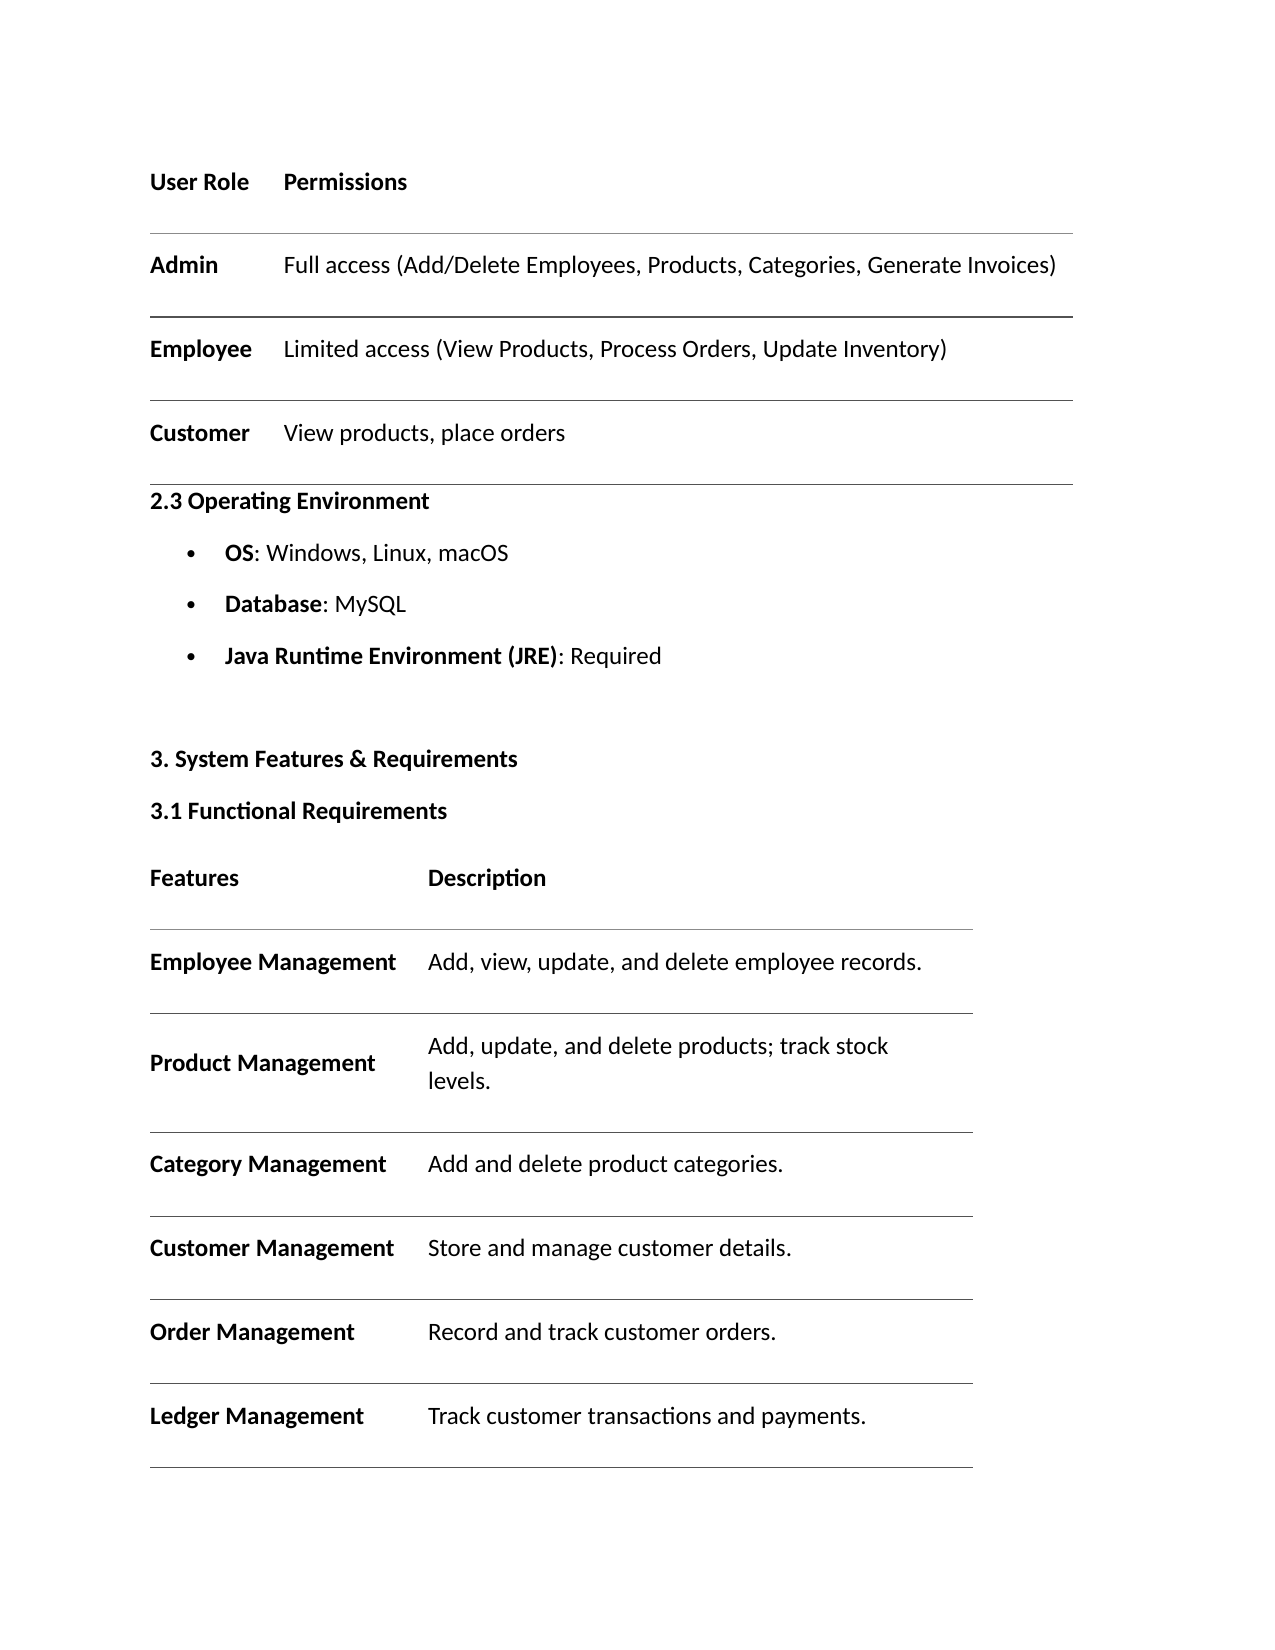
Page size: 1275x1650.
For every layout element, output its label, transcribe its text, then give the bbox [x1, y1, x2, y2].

table_cell Employee Management [150, 930, 412, 1013]
table_cell Full access (Add/Delete Employees, Products, Categories, Generate Invoices) [268, 234, 1073, 316]
table_cell Order Management [150, 1300, 412, 1383]
table_cell Limited access (View Products, Process Orders, Update Inventory) [268, 318, 1073, 400]
table_header Features [150, 847, 412, 929]
table_cell Admin [150, 234, 268, 316]
text 3.1 Functional Requirements [150, 795, 1125, 826]
table_cell Record and track customer orders. [412, 1300, 973, 1383]
list OS: Windows, Linux, macOS [187, 537, 1125, 567]
table_cell Add, update, and delete products; track stock levels. [412, 1014, 973, 1132]
list Java Runtime Environment (JRE): Required [187, 640, 1125, 671]
table_cell Add and delete product categories. [412, 1133, 973, 1216]
table_header Description [412, 847, 973, 929]
table_cell Ledger Management [150, 1384, 412, 1467]
list Database: MySQL [187, 588, 1125, 619]
table_cell View products, place orders [268, 401, 1073, 484]
table_cell Store and manage customer details. [412, 1217, 973, 1299]
table_header User Role [150, 150, 268, 233]
table_cell Category Management [150, 1133, 412, 1216]
text 3. System Features & Requirements [150, 743, 1125, 774]
table_cell Customer [150, 401, 268, 484]
table_cell Customer Management [150, 1217, 412, 1299]
text 2.3 Operating Environment [150, 485, 1125, 516]
table_cell Product Management [150, 1014, 412, 1132]
table_cell Employee [150, 318, 268, 400]
table_header Permissions [268, 150, 1073, 233]
table_cell Add, view, update, and delete employee records. [412, 930, 973, 1013]
table_cell Track customer transactions and payments. [412, 1384, 973, 1467]
